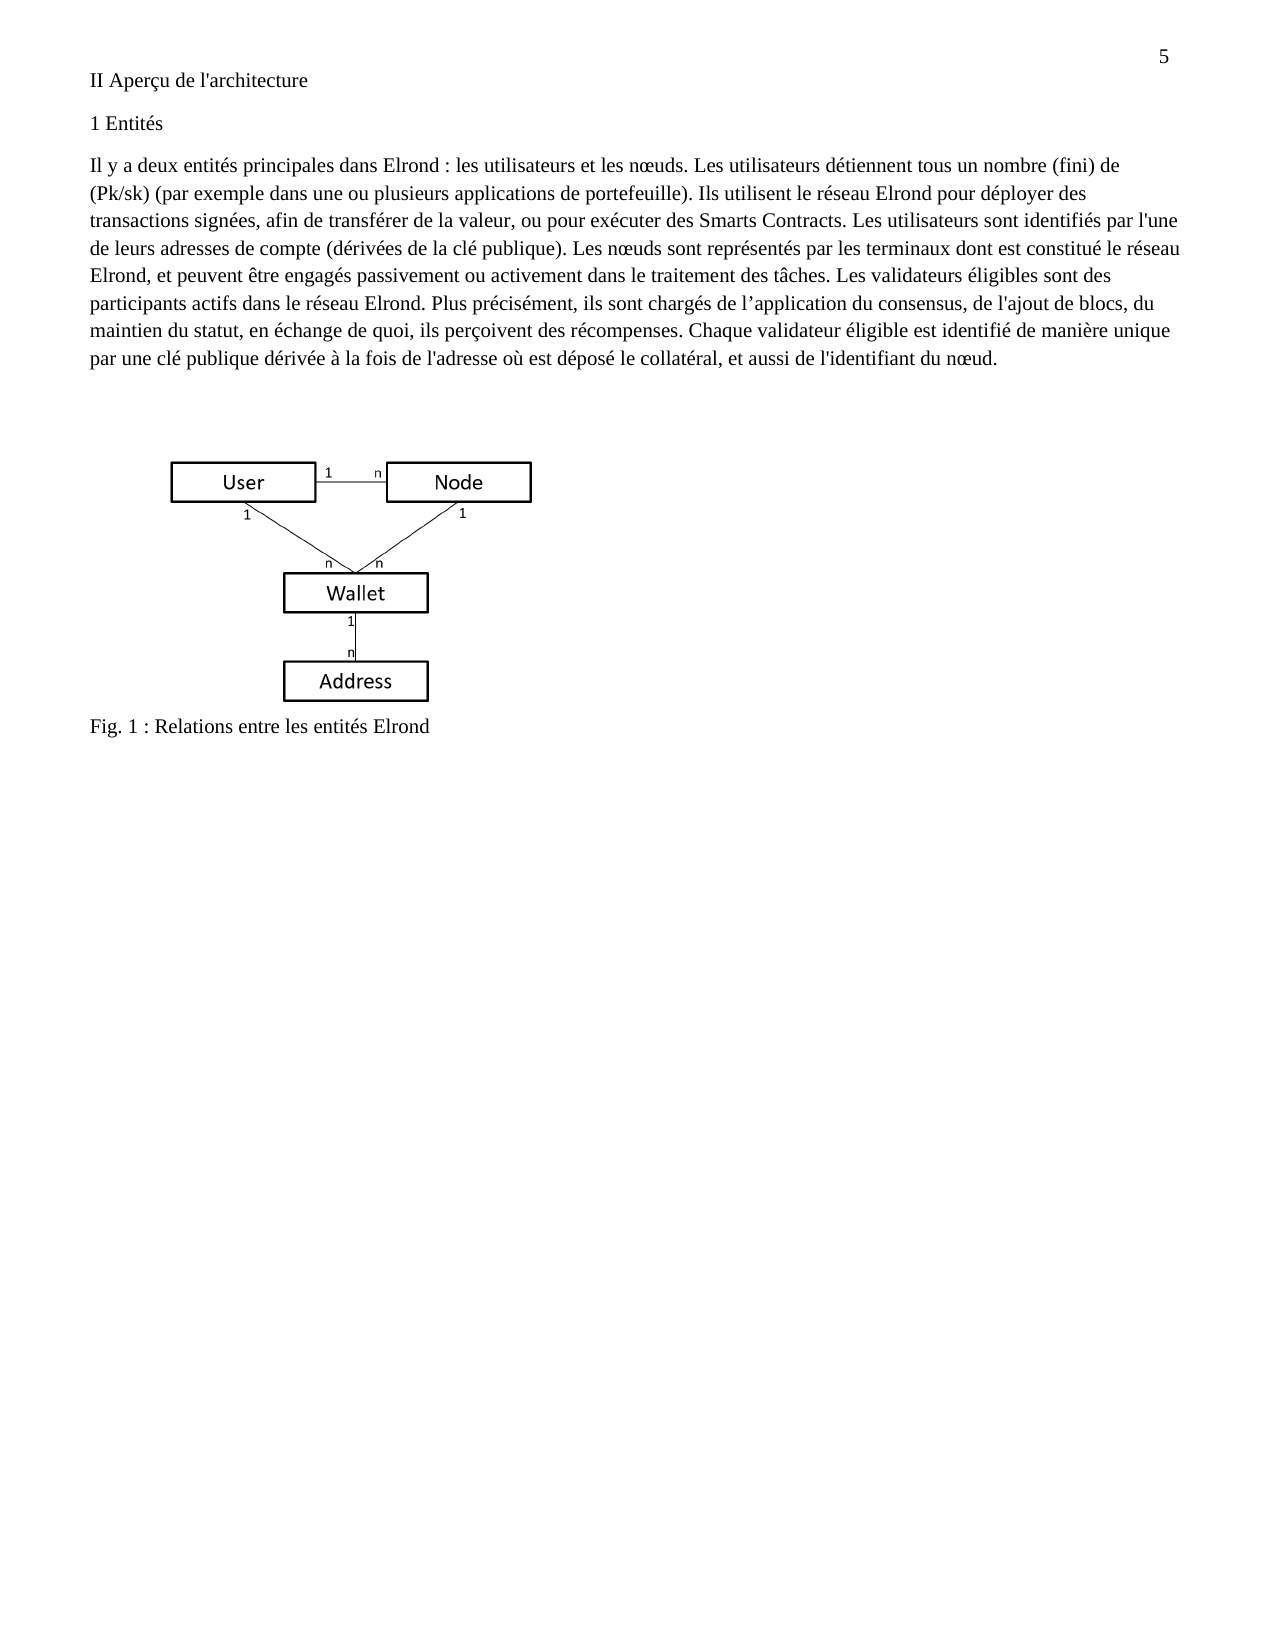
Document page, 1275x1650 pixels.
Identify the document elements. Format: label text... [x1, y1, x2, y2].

text 1 Entités [89, 111, 1185, 135]
picture [168, 458, 534, 704]
text Fig. 1 : Relations entre les entités Elrond [89, 714, 1185, 738]
text II Aperçu de l'architecture [89, 68, 1185, 92]
text Il y a deux entités principales dans Elrond : les utilisateurs et les nœuds. Les utilisateurs détiennent tous un nombre (fini) de (Pk/sk) (par exemple dans une ou plusieurs applications de portefeuille). Ils utilisent le réseau Elrond pour déployer des transactions signées, afin de transférer de la valeur, ou pour exécuter des Smarts Contracts. Les utilisateurs sont identifiés par l'une de leurs adresses de compte (dérivées de la clé publique). Les nœuds sont représentés par les terminaux dont est constitué le réseau Elrond, et peuvent être engagés passivement ou activement dans le traitement des tâches. Les validateurs éligibles sont des participants actifs dans le réseau Elrond. Plus précisément, ils sont chargés de l’application du consensus, de l'ajout de blocs, du maintien du statut, en échange de quoi, ils perçoivent des récompenses. Chaque validateur éligible est identifié de manière unique par une clé publique dérivée à la fois de l'adresse où est déposé le collatéral, et aussi de l'identifiant du nœud. [89, 153, 1185, 370]
